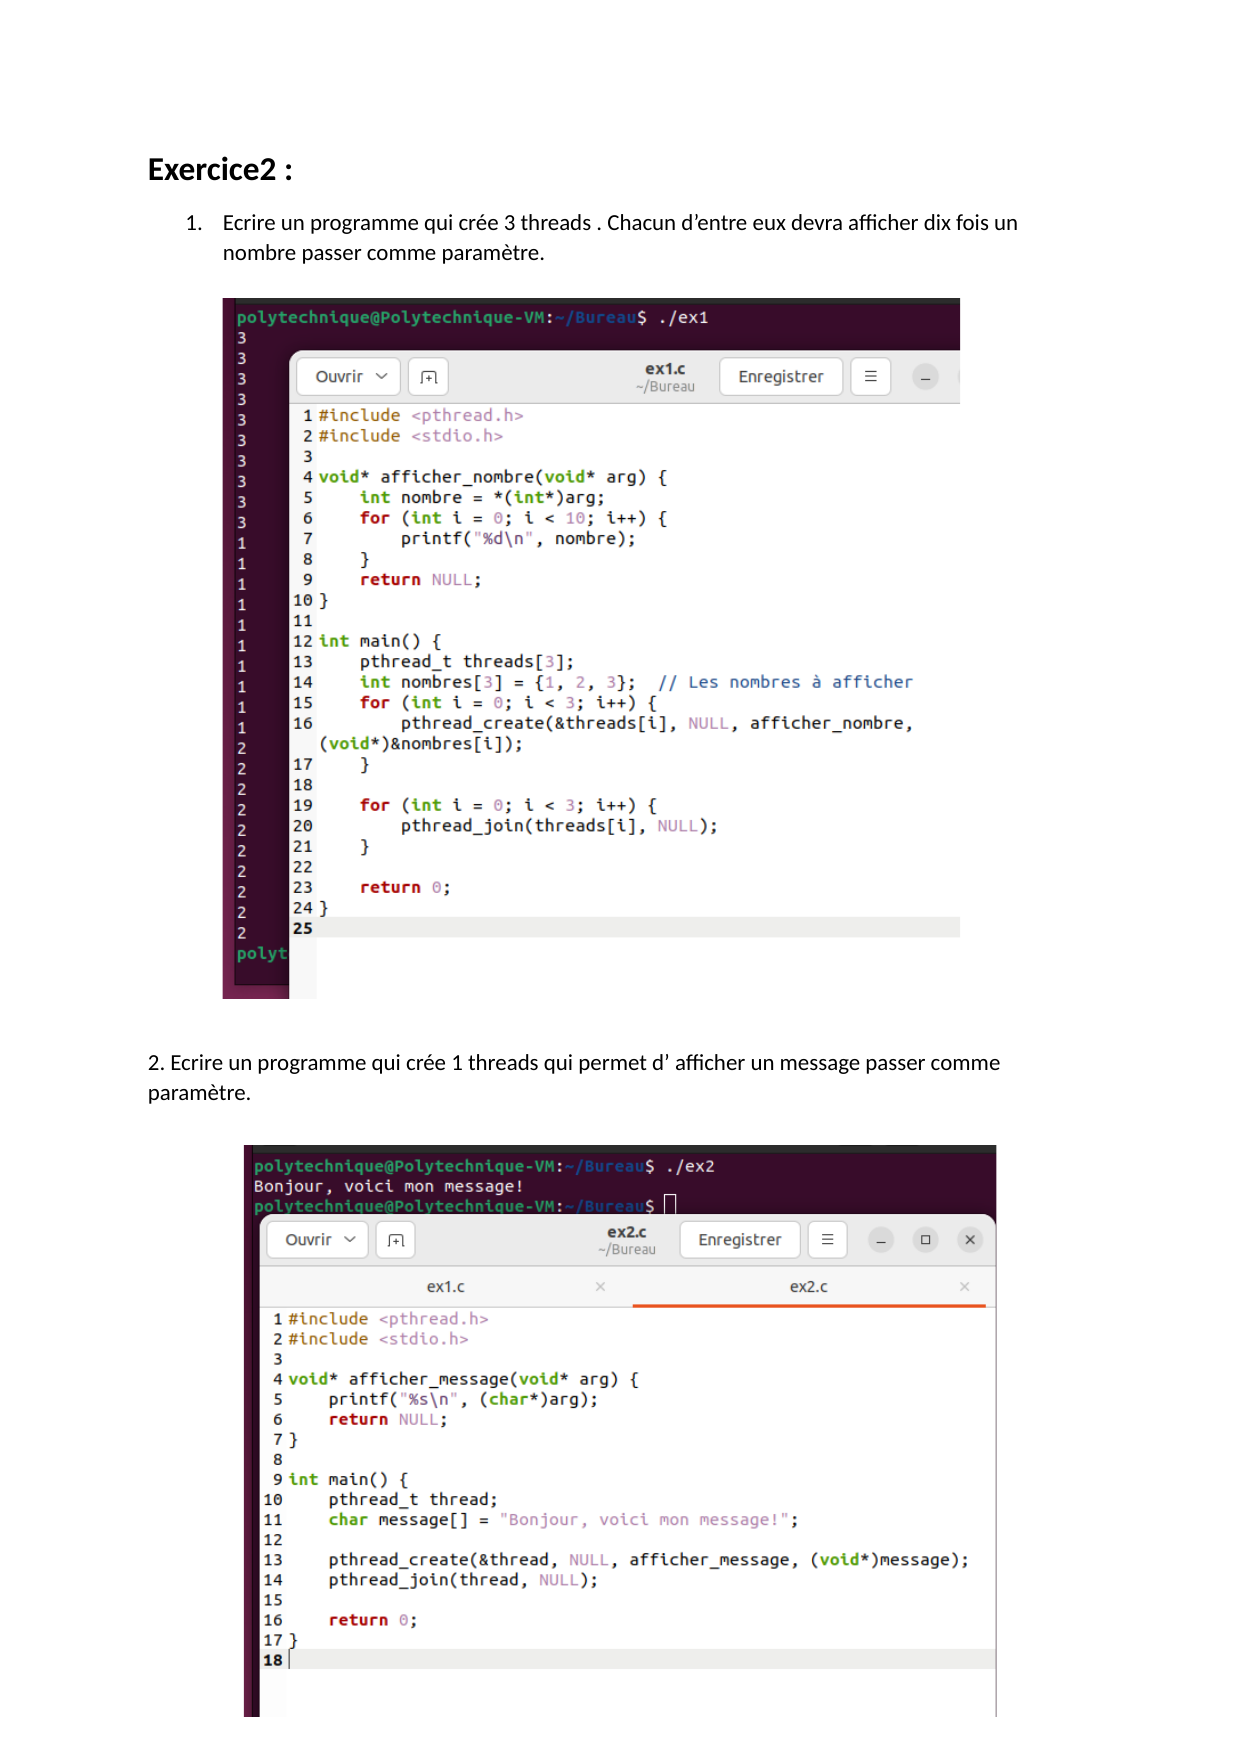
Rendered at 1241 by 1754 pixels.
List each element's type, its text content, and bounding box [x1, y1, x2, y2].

picture [243, 1145, 997, 1717]
picture [222, 298, 960, 999]
text 2. Ecrire un programme qui crée 1 threads qui permet d’ afficher un message passer comme paramètre. [148, 1048, 1093, 1106]
text Exercice2 : [148, 148, 1093, 188]
list Ecrire un programme qui crée 3 threads . Chacun d’entre eux devra afficher dix fois un nombre passer comme paramètre. [185, 208, 1093, 266]
